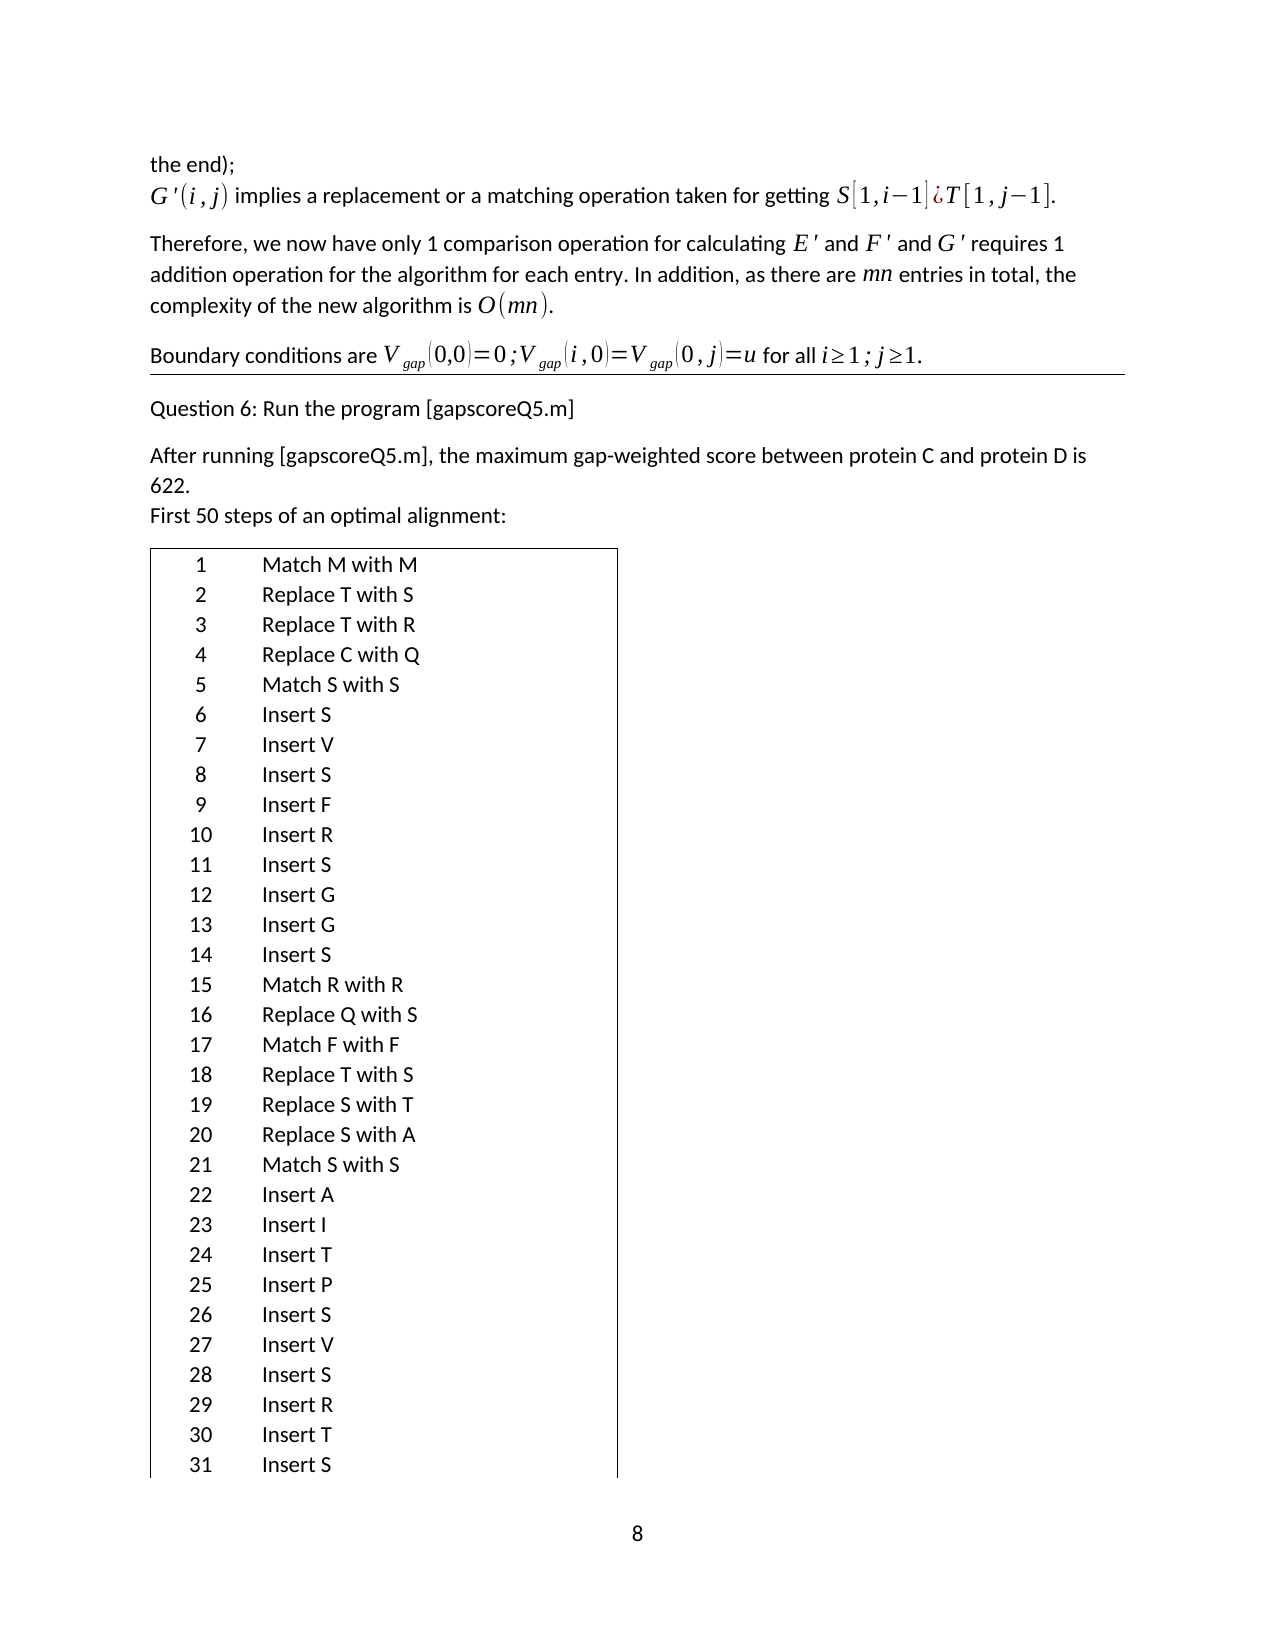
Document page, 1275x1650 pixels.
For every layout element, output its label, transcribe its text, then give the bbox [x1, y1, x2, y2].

table_cell Replace Q with S [251, 998, 617, 1028]
table_cell Insert S [251, 848, 617, 878]
table_cell 18 [151, 1058, 251, 1088]
table_cell 24 [151, 1238, 251, 1268]
table_cell Replace S with T [251, 1088, 617, 1118]
table_cell 25 [151, 1268, 251, 1298]
table_cell Insert T [251, 1418, 617, 1448]
table_cell 22 [151, 1178, 251, 1208]
text Boundary conditions are for all [150, 339, 1125, 374]
table_cell Insert S [251, 938, 617, 968]
table_cell 7 [151, 728, 251, 758]
table_cell Replace C with Q [251, 638, 617, 668]
table_cell Insert V [251, 728, 617, 758]
table_cell Insert S [251, 758, 617, 788]
table_cell 8 [151, 758, 251, 788]
table_cell Insert S [251, 698, 617, 728]
table_cell 29 [151, 1388, 251, 1418]
table_cell Insert S [251, 1448, 617, 1478]
table_cell 31 [151, 1448, 251, 1478]
table_header Match M with M [251, 549, 617, 578]
table_cell Replace T with S [251, 578, 617, 608]
text After running [gapscoreQ5.m], the maximum gap-weighted score between protein C and protein D is 622. First 50 steps of an optimal alignment: [150, 441, 1125, 529]
table_cell 17 [151, 1028, 251, 1058]
table_cell 27 [151, 1328, 251, 1358]
table_cell 10 [151, 818, 251, 848]
table_cell Insert I [251, 1208, 617, 1238]
table_cell Insert R [251, 1388, 617, 1418]
table_cell Replace T with S [251, 1058, 617, 1088]
table_cell Insert R [251, 818, 617, 848]
table_cell 5 [151, 668, 251, 698]
table_cell 23 [151, 1208, 251, 1238]
table_cell Insert S [251, 1298, 617, 1328]
table_cell 6 [151, 698, 251, 728]
table_header 1 [151, 549, 251, 578]
table_cell Replace T with R [251, 608, 617, 638]
table_cell 30 [151, 1418, 251, 1448]
table_cell 19 [151, 1088, 251, 1118]
table_cell 4 [151, 638, 251, 668]
table_cell Insert G [251, 908, 617, 938]
table_cell Insert T [251, 1238, 617, 1268]
table_cell 11 [151, 848, 251, 878]
table_cell 13 [151, 908, 251, 938]
table_cell 9 [151, 788, 251, 818]
table_cell 15 [151, 968, 251, 998]
table_cell 28 [151, 1358, 251, 1388]
table_cell Insert G [251, 878, 617, 908]
table_cell Match S with S [251, 668, 617, 698]
table_cell Insert P [251, 1268, 617, 1298]
table_cell 21 [151, 1148, 251, 1178]
table_cell 14 [151, 938, 251, 968]
table_cell Insert V [251, 1328, 617, 1358]
table_cell 2 [151, 578, 251, 608]
table_cell Insert A [251, 1178, 617, 1208]
table_cell Insert S [251, 1358, 617, 1388]
text Question 6: Run the program [gapscoreQ5.m] [150, 394, 1125, 422]
table_cell 26 [151, 1298, 251, 1328]
table_cell Match S with S [251, 1148, 617, 1178]
table_cell Insert F [251, 788, 617, 818]
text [150, 150, 1125, 211]
table_cell Match F with F [251, 1028, 617, 1058]
table_cell 16 [151, 998, 251, 1028]
table_cell 3 [151, 608, 251, 638]
table_cell 20 [151, 1118, 251, 1148]
text Therefore, we now have only 1 comparison operation for calculating and and requires 1 addition operation for the algorithm for each entry. In addition, as there are entries in total, the complexity of the new algorithm is . [150, 229, 1125, 320]
table_cell 12 [151, 878, 251, 908]
table_cell Replace S with A [251, 1118, 617, 1148]
table_cell Match R with R [251, 968, 617, 998]
